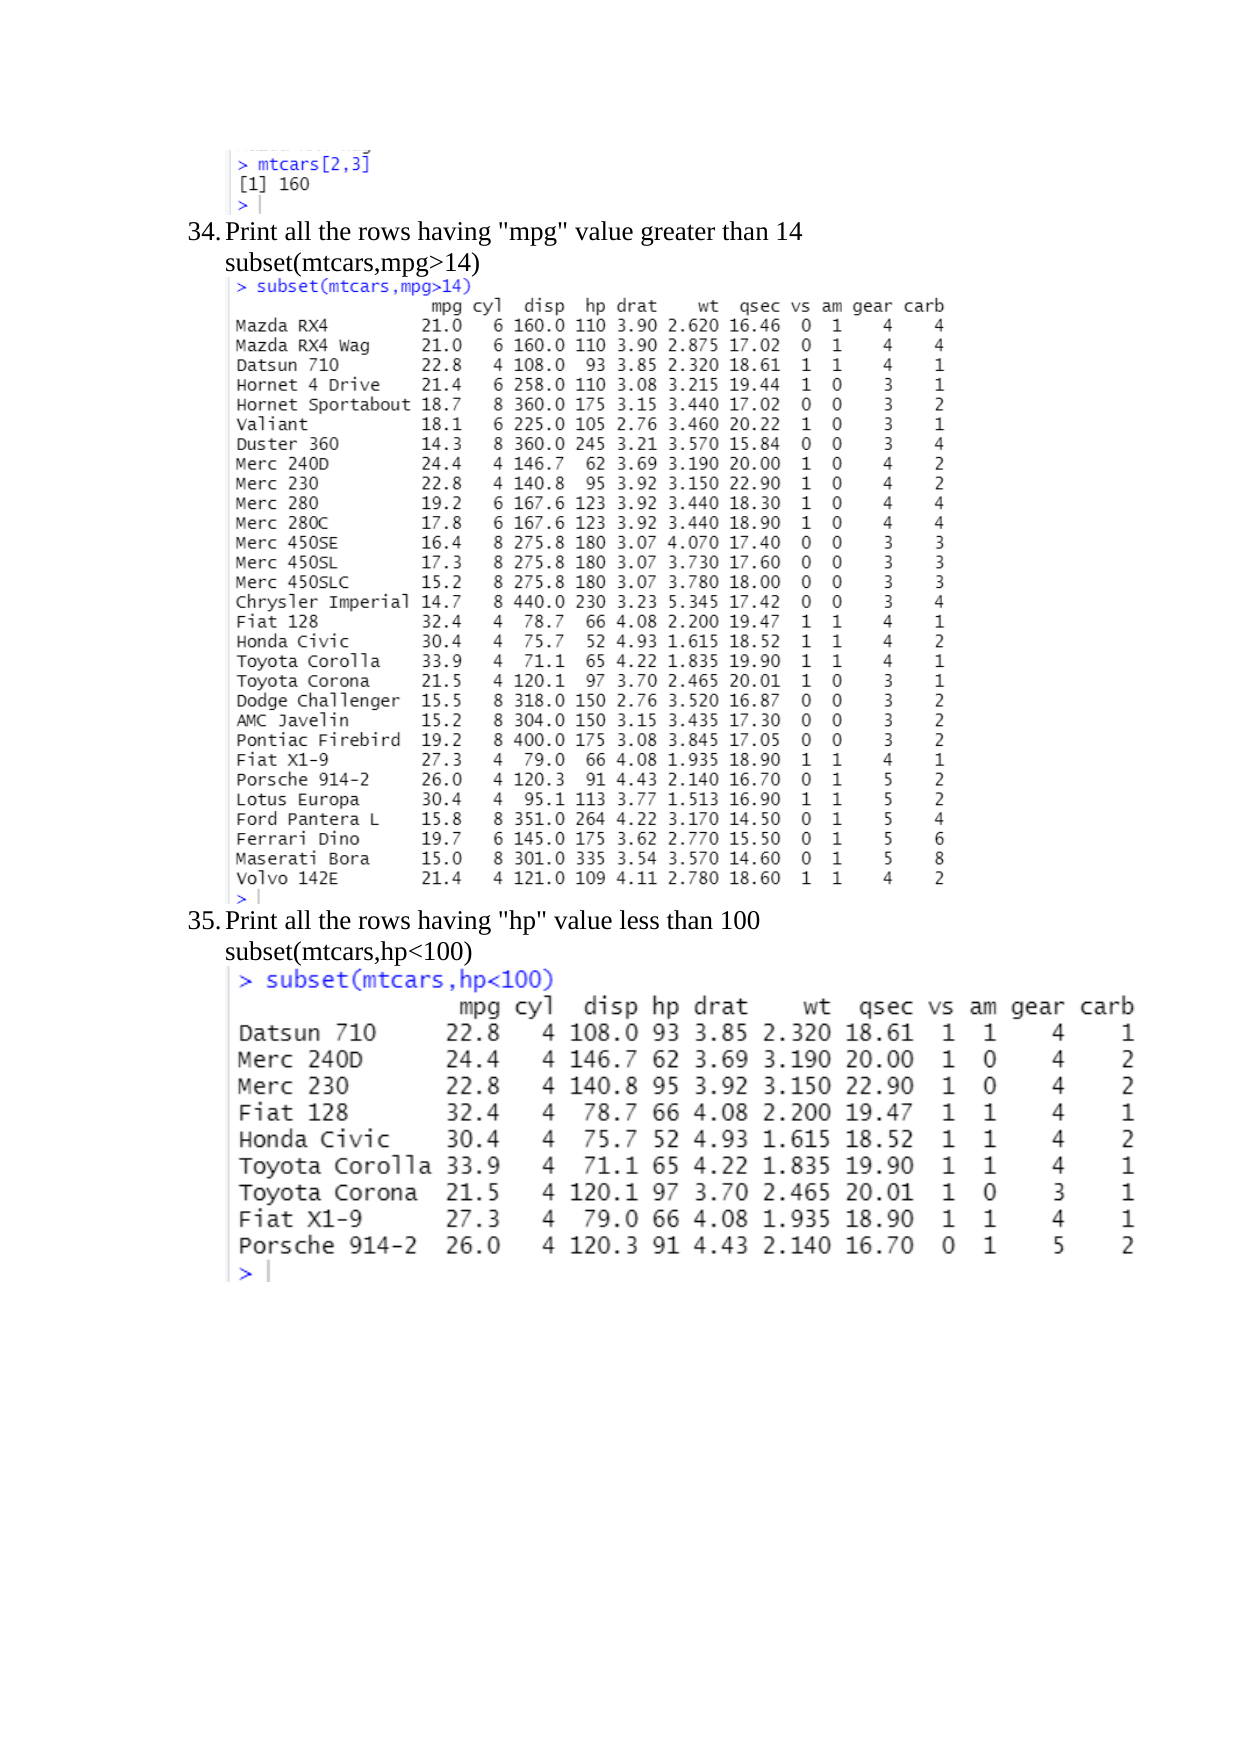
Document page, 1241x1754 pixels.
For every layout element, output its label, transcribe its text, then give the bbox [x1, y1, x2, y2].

list Print all the rows having "hp" value less than 100 [187, 904, 1090, 935]
list subset(mtcars,mpg>14) [225, 246, 1090, 277]
list subset(mtcars,hp<100) [225, 935, 1090, 966]
list Print all the rows having "mpg" value greater than 14 [187, 215, 1090, 246]
picture [225, 277, 971, 904]
picture [225, 150, 387, 215]
picture [225, 966, 1166, 1282]
